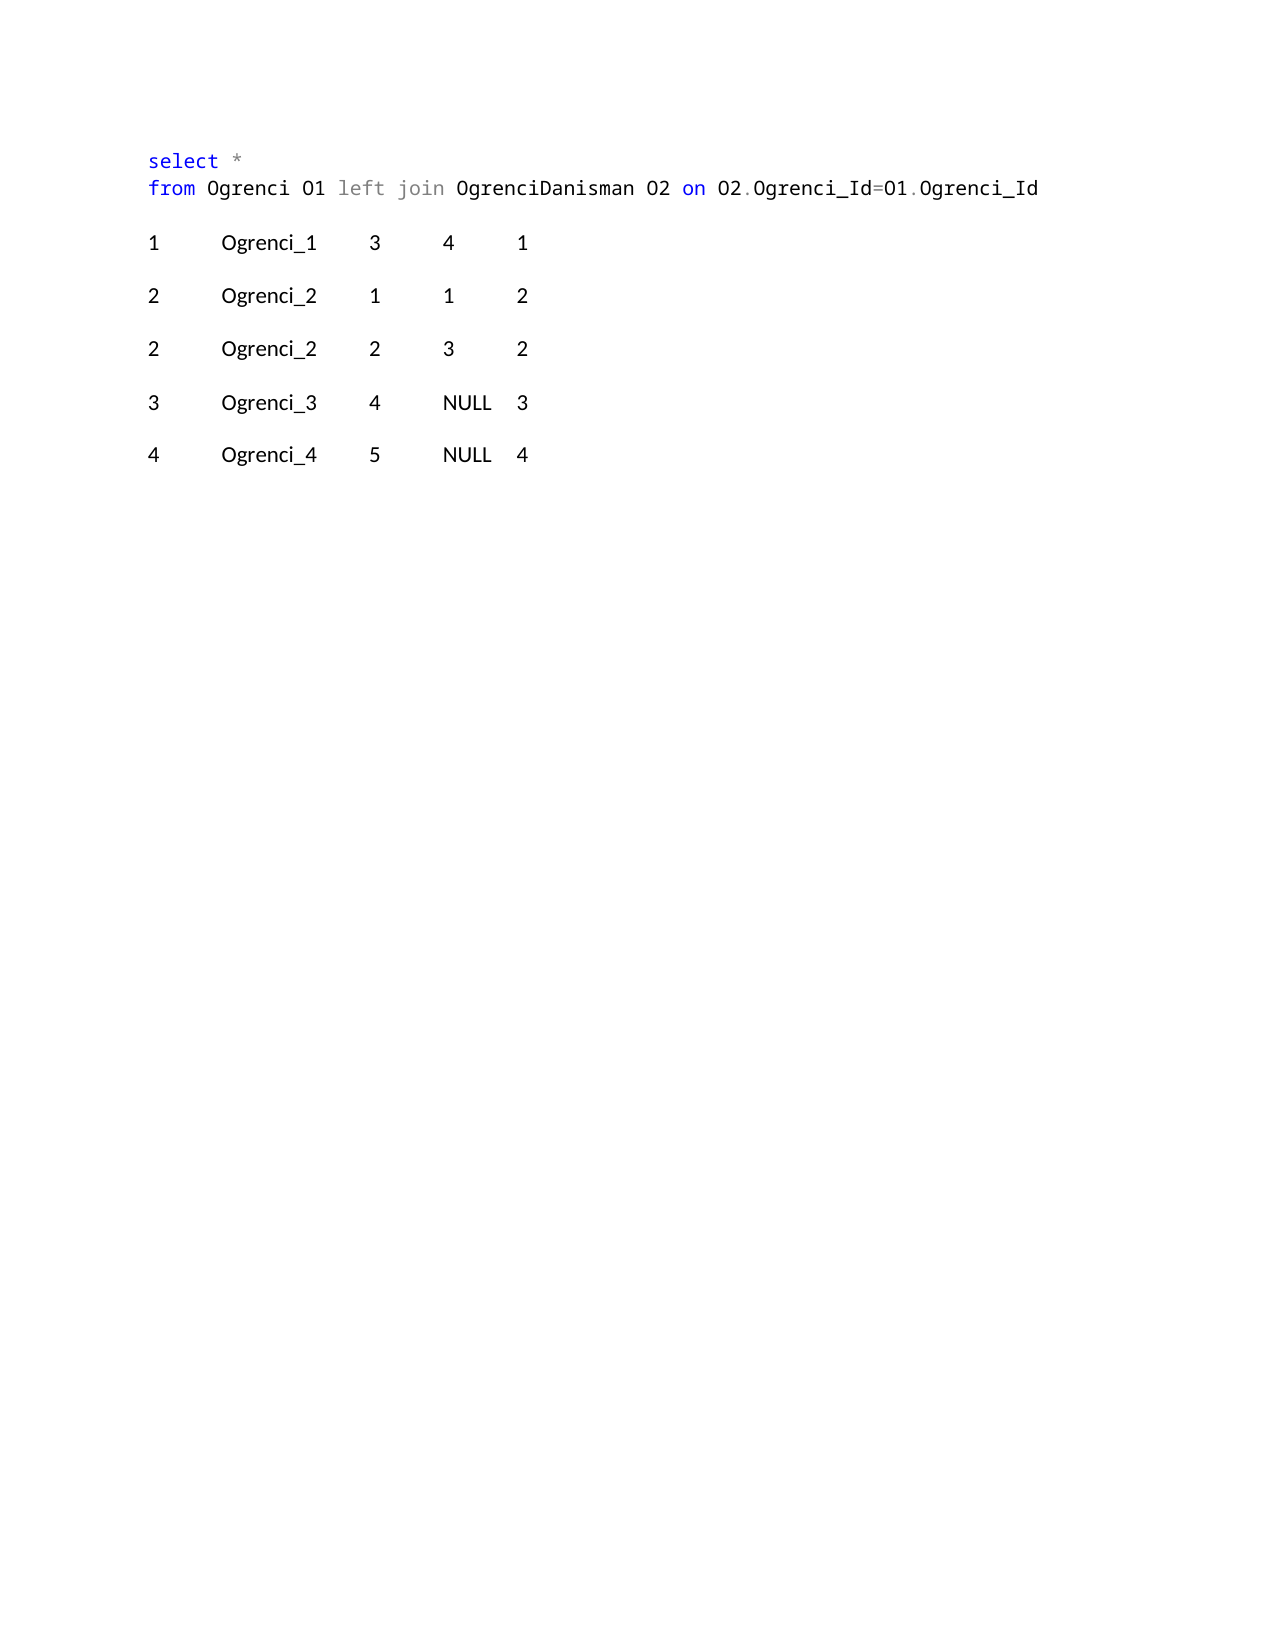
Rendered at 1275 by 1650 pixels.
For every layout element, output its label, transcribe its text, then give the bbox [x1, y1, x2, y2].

text from Ogrenci O1 left join OgrenciDanisman O2 on O2.Ogrenci_Id=O1.Ogrenci_Id [148, 174, 1127, 202]
text 1 Ogrenci_1 3 4 1 [148, 228, 1127, 257]
text 3 Ogrenci_3 4 NULL 3 [148, 388, 1127, 416]
text 2 Ogrenci_2 1 1 2 [148, 282, 1127, 309]
text 4 Ogrenci_4 5 NULL 4 [148, 441, 1127, 469]
text 2 Ogrenci_2 2 3 2 [148, 334, 1127, 363]
text select * [148, 148, 1127, 174]
